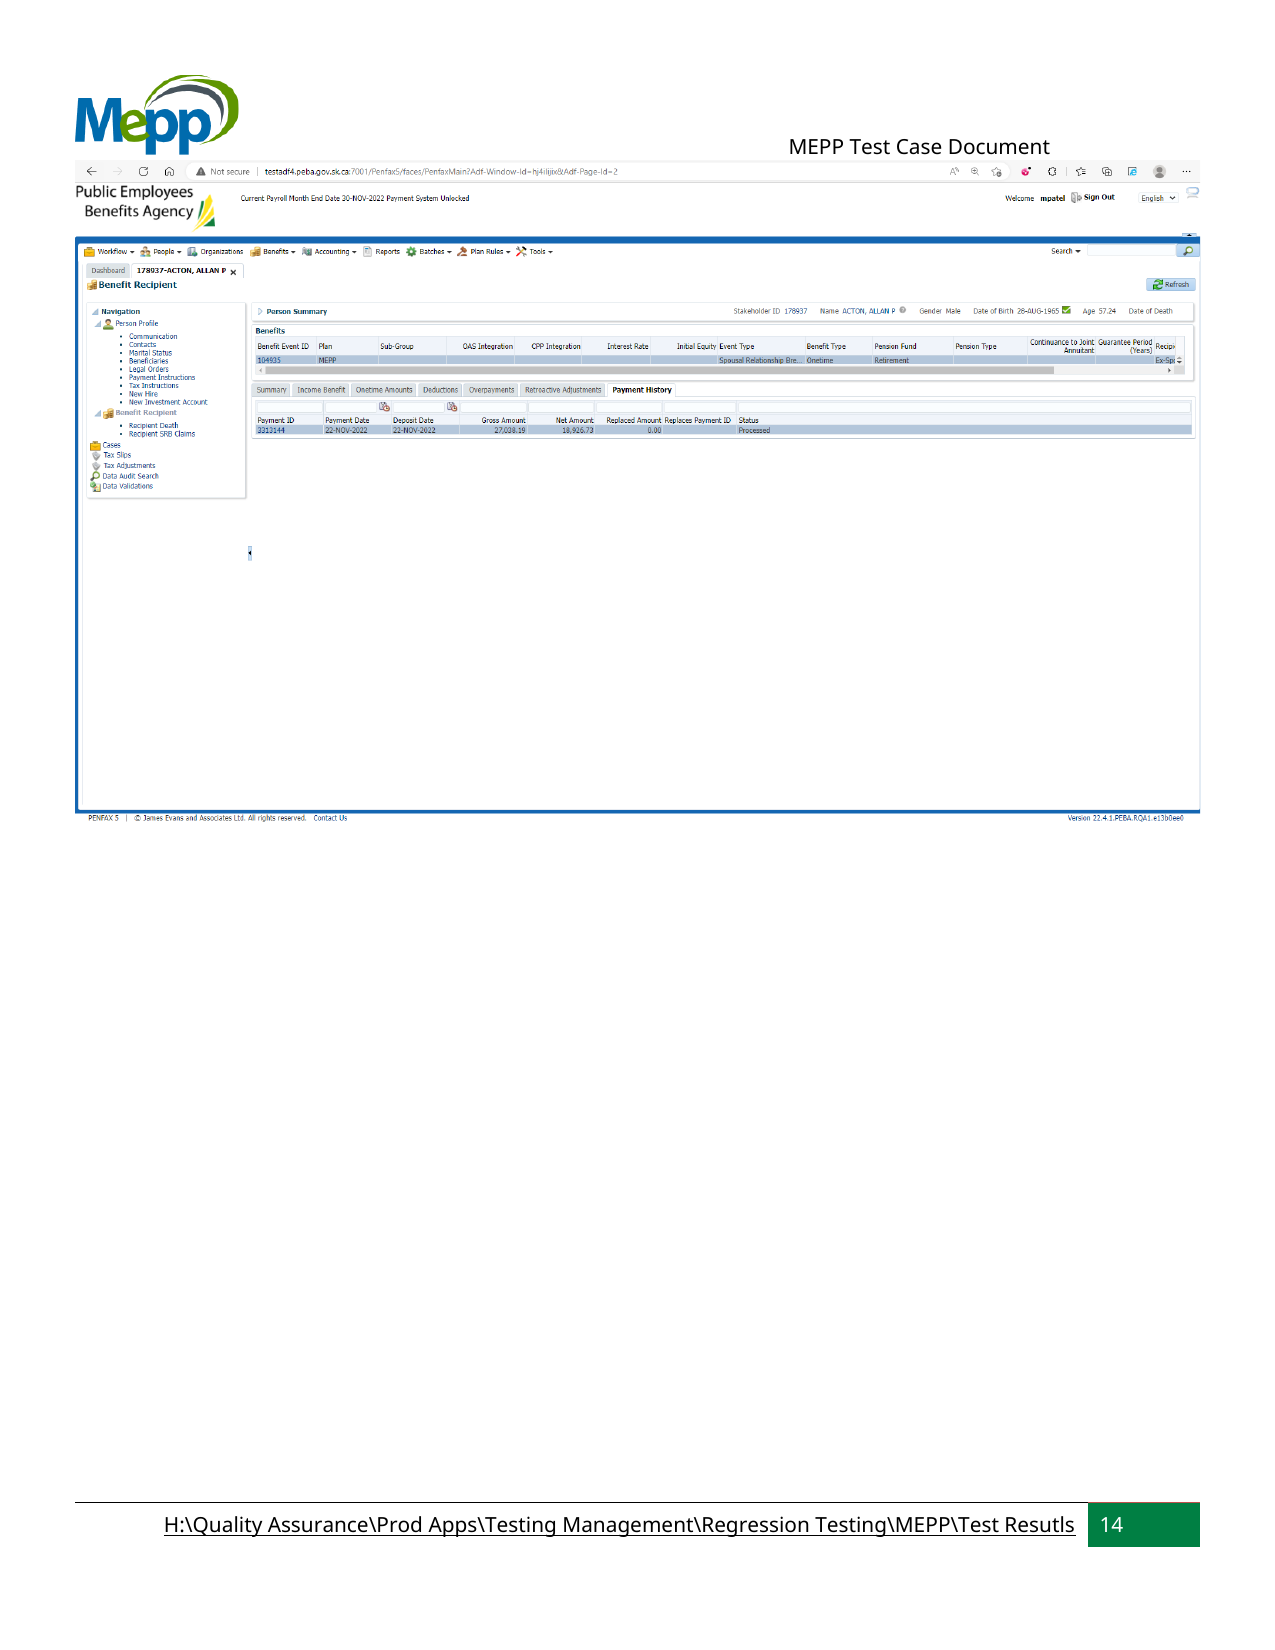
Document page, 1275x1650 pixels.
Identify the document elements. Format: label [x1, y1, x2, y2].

picture [75, 160, 1200, 822]
picture [75, 75, 239, 155]
